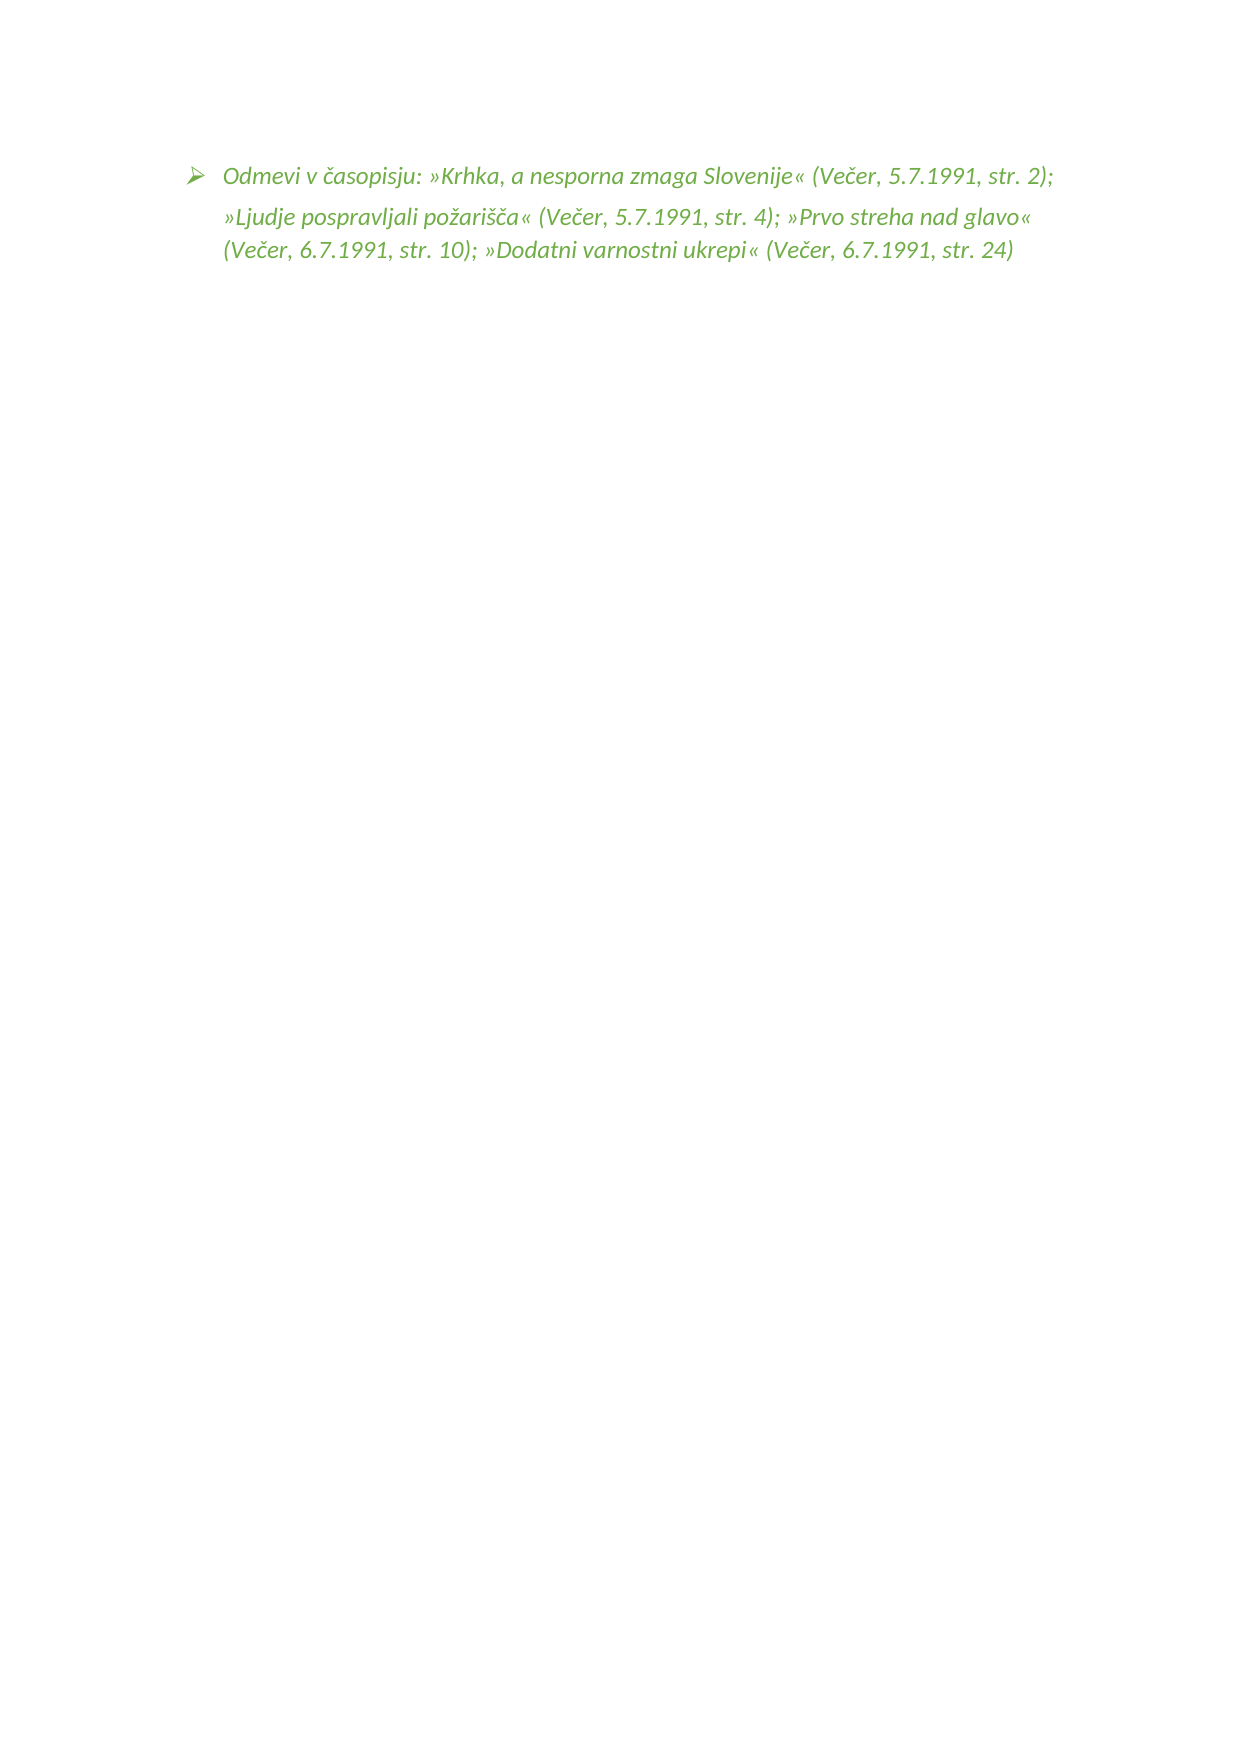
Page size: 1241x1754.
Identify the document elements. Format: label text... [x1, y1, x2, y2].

list Odmevi v časopisju: »Krhka, a nesporna zmaga Slovenije« (Večer, 5.7.1991, str. 2); »Ljudje pospravljali požarišča« (Večer, 5.7.1991, str. 4); »Prvo streha nad glavo« (Večer, 6.7.1991, str. 10); »Dodatni varnostni ukrepi« (Večer, 6.7.1991, str. 24) [185, 148, 1093, 265]
